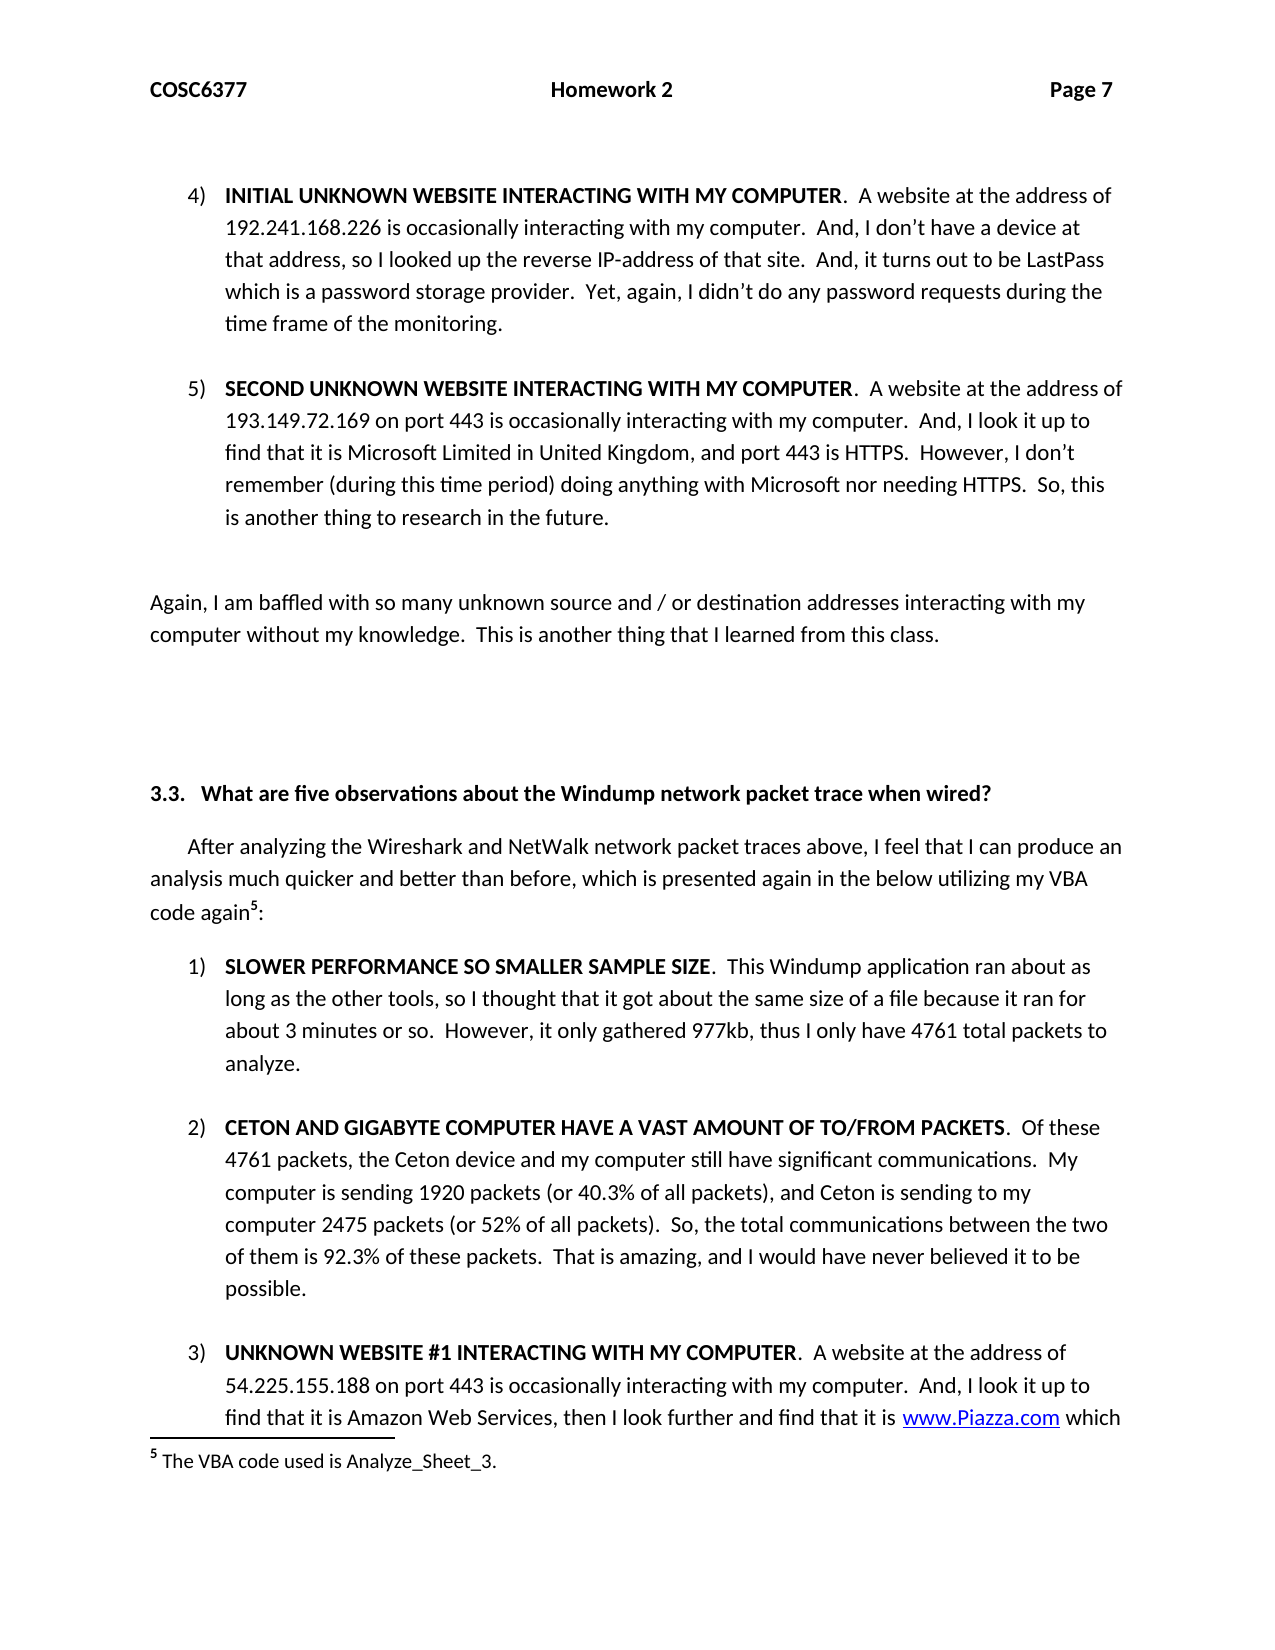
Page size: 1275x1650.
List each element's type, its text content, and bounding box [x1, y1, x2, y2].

list SLOWER PERFORMANCE SO SMALLER SAMPLE SIZE. This Windump application ran about as long as the other tools, so I thought that it got about the same size of a file because it ran for about 3 minutes or so. However, it only gathered 977kb, thus I only have 4761 total packets to analyze. [187, 952, 1125, 1077]
list INITIAL UNKNOWN WEBSITE INTERACTING WITH MY COMPUTER. A website at the address of 192.241.168.226 is occasionally interacting with my computer. And, I don’t have a device at that address, so I looked up the reverse IP-address of that site. And, it turns out to be LastPass which is a password storage provider. Yet, again, I didn’t do any password requests during the time frame of the monitoring. [187, 181, 1125, 337]
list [187, 1338, 1125, 1431]
text 3.3. What are five observations about the Windump network packet trace when wired? [150, 779, 1125, 807]
text Again, I am baffled with so many unknown source and / or destination addresses interacting with my computer without my knowledge. This is another thing that I learned from this class. [150, 588, 1125, 648]
text After analyzing the Wireshark and NetWalk network packet traces above, I feel that I can produce an analysis much quicker and better than before, which is presented again in the below utilizing my VBA code again: [150, 832, 1125, 927]
list CETON AND GIGABYTE COMPUTER HAVE A VAST AMOUNT OF TO/FROM PACKETS. Of these 4761 packets, the Ceton device and my computer still have significant communications. My computer is sending 1920 packets (or 40.3% of all packets), and Ceton is sending to my computer 2475 packets (or 52% of all packets). So, the total communications between the two of them is 92.3% of these packets. That is amazing, and I would have never believed it to be possible. [187, 1113, 1125, 1302]
list SECOND UNKNOWN WEBSITE INTERACTING WITH MY COMPUTER. A website at the address of 193.149.72.169 on port 443 is occasionally interacting with my computer. And, I look it up to find that it is Microsoft Limited in United Kingdom, and port 443 is HTTPS. However, I don’t remember (during this time period) doing anything with Microsoft nor needing HTTPS. So, this is another thing to research in the future. [187, 374, 1125, 531]
